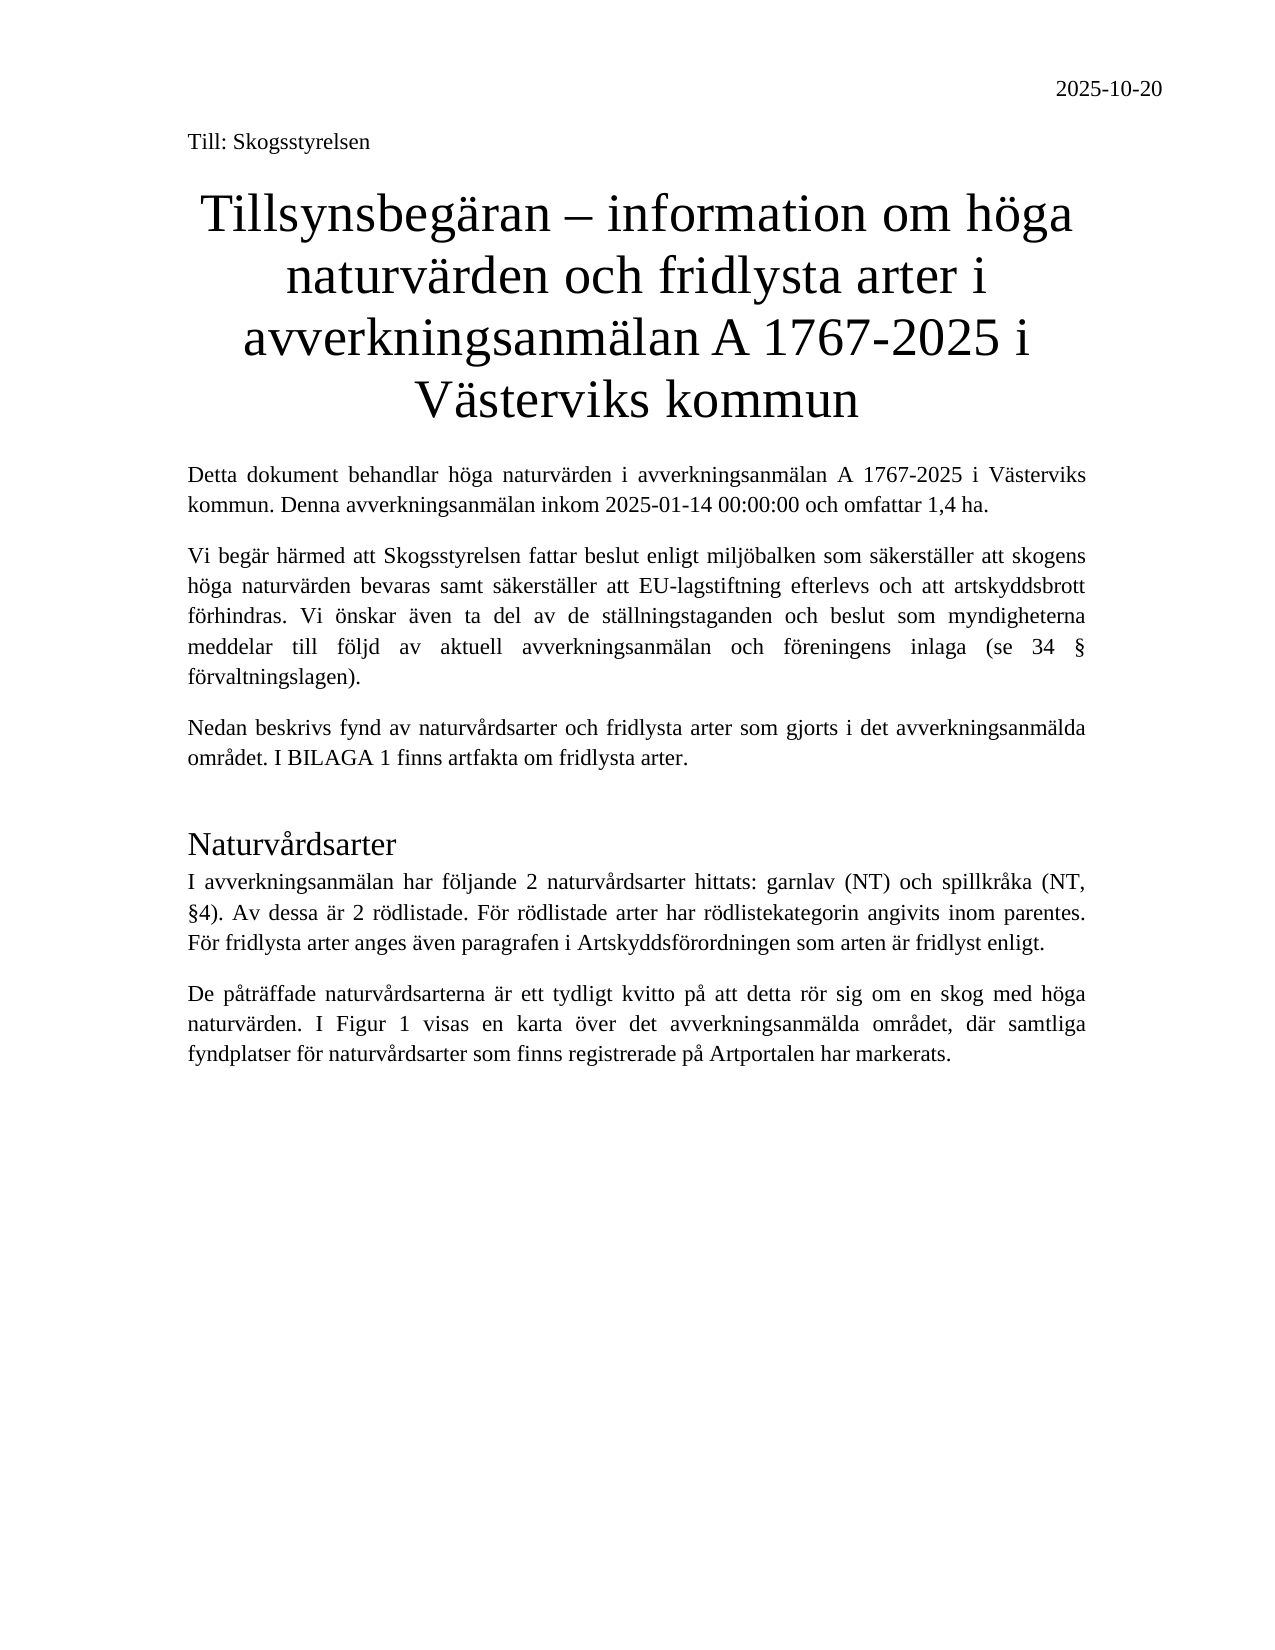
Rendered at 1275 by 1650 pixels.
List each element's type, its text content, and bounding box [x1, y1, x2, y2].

text De påträffade naturvårdsarterna är ett tydligt kvitto på att detta rör sig om en skog med höga naturvärden. I Figur 1 visas en karta över det avverkningsanmälda området, där samtliga fyndplatser för naturvårdsarter som finns registrerade på Artportalen har markerats. [187, 980, 1087, 1067]
text Detta dokument behandlar höga naturvärden i avverkningsanmälan A 1767-2025 i Västerviks kommun. Denna avverkningsanmälan inkom 2025-01-14 00:00:00 och omfattar 1,4 ha. [187, 461, 1087, 517]
title Tillsynsbegäran – information om höga naturvärden och fridlysta arter i avverkningsanmälan A 1767-2025 i Västerviks kommun [187, 180, 1087, 429]
text Vi begär härmed att Skogsstyrelsen fattar beslut enligt miljöbalken som säkerställer att skogens höga naturvärden bevaras samt säkerställer att EU-lagstiftning efterlevs och att artskyddsbrott förhindras. Vi önskar även ta del av de ställningstaganden och beslut som myndigheterna meddelar till följd av aktuell avverkningsanmälan och föreningens inlaga (se 34 § förvaltningslagen). [187, 542, 1087, 689]
text I avverkningsanmälan har följande 2 naturvårdsarter hittats: garnlav (NT) och spillkråka (NT, §4). Av dessa är 2 rödlistade. För rödlistade arter har rödlistekategorin angivits inom parentes. För fridlysta arter anges även paragrafen i Artskyddsförordningen som arten är fridlyst enligt. [187, 868, 1087, 955]
text Nedan beskrivs fynd av naturvårdsarter och fridlysta arter som gjorts i det avverkningsanmälda området. I BILAGA 1 finns artfakta om fridlysta arter. [187, 714, 1087, 771]
subtitle Naturvårdsarter [187, 824, 1087, 863]
